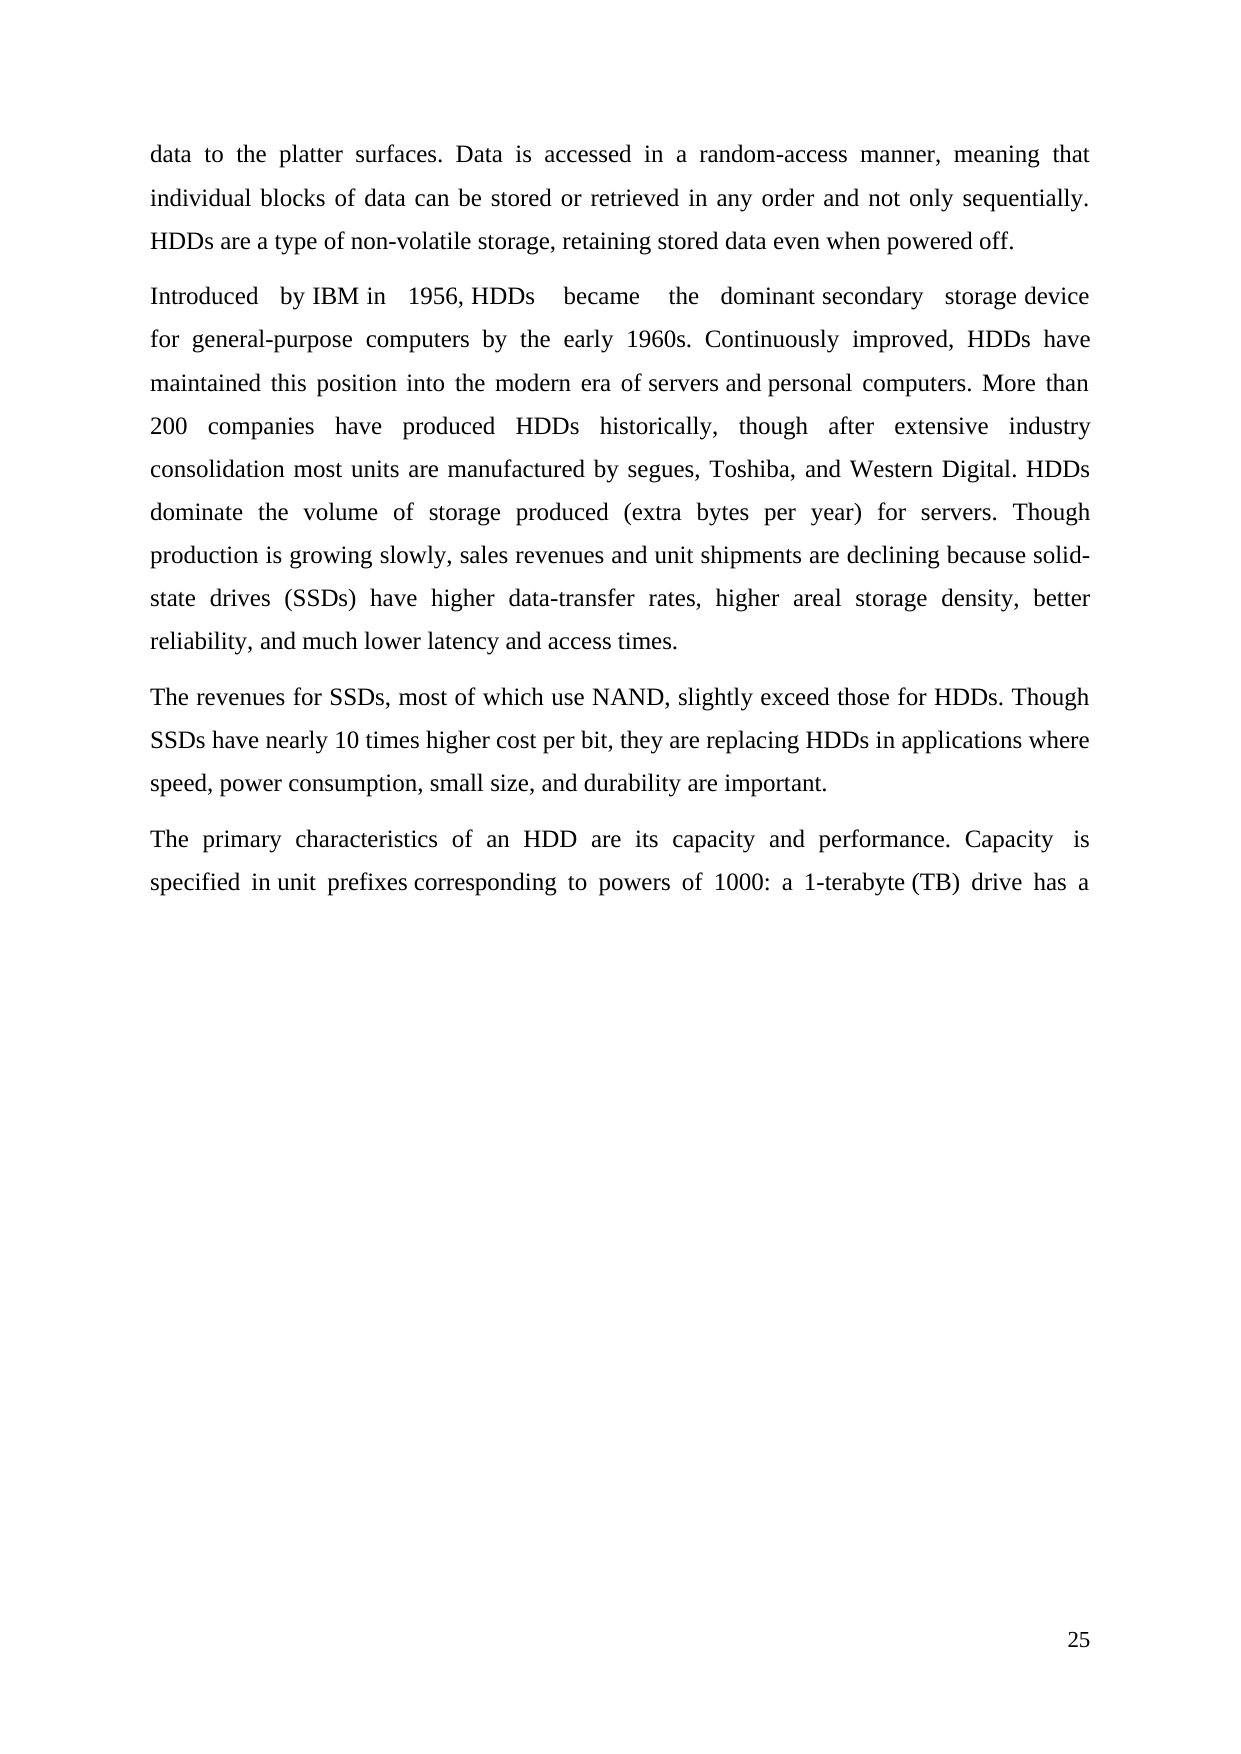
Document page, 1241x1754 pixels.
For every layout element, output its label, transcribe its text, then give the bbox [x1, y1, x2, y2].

text 200 companies have produced HDDs historically, though after extensive industry consolidation most units are manufactured by segues, Toshiba, and Western Digital. HDDs dominate the volume of storage produced (extra bytes per year) for servers. Though production is growing slowly, sales revenues and unit shipments are declining because solid- state drives (SSDs) have higher data-transfer rates, higher areal storage density, better reliability, and much lower latency and access times. [150, 411, 1091, 655]
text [150, 139, 1091, 254]
text The primary characteristics of an HDD are its capacity and performance. Capacity is specified in unit prefixes corresponding to powers of 1000: a 1-terabyte (TB) drive has a [150, 824, 1090, 896]
text Introduced by IBM in 1956, HDDs became the dominant secondary storage device for general-purpose computers by the early 1960s. Continuously improved, HDDs have maintained this position into the modern era of servers and personal computers. More than [150, 281, 1091, 396]
text The revenues for SSDs, most of which use NAND, slightly exceed those for HDDs. Though SSDs have nearly 10 times higher cost per bit, they are replacing HDDs in applications where speed, power consumption, small size, and durability are important. [150, 682, 1091, 797]
